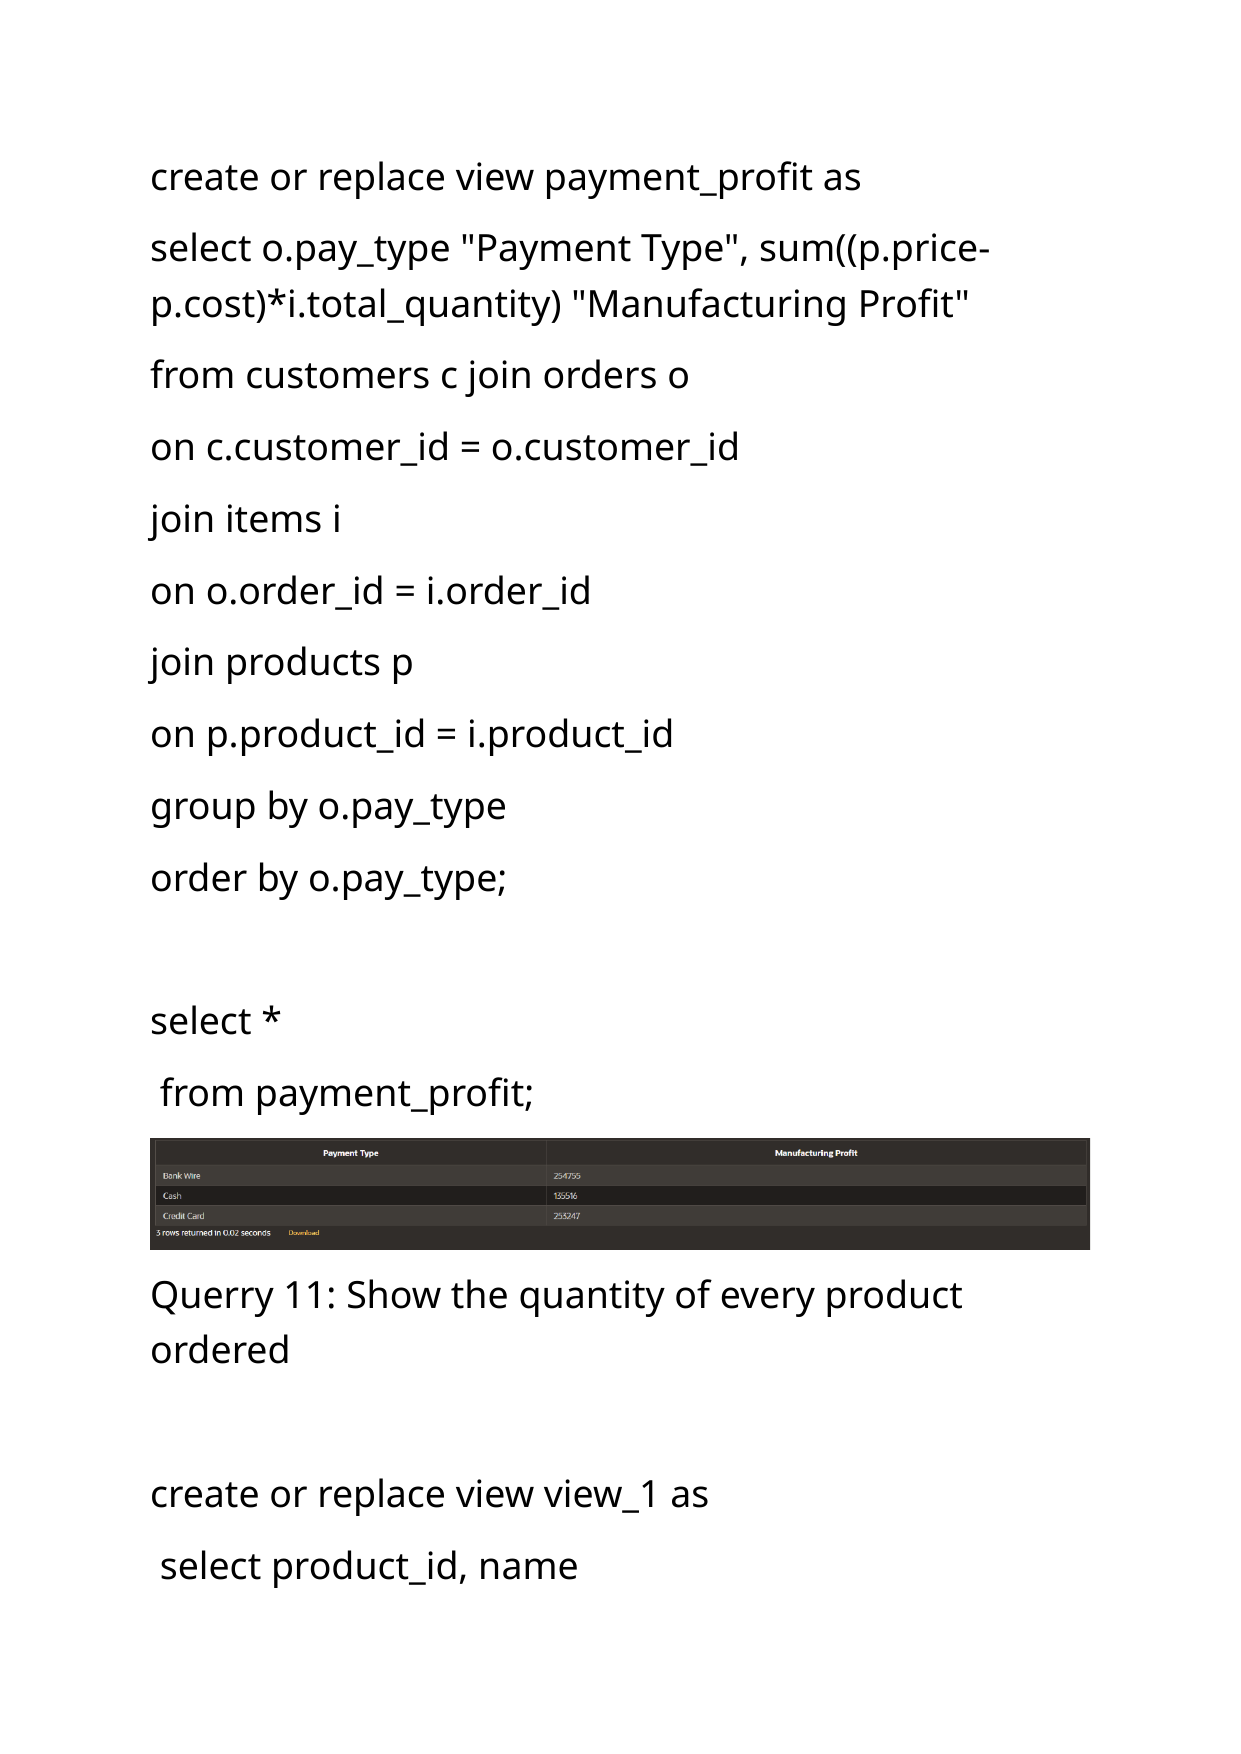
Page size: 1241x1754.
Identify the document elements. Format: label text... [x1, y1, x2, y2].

text on o.order_id = i.order_id [150, 564, 1090, 615]
text group by o.pay_type [150, 779, 1090, 830]
text on c.customer_id = o.customer_id [150, 420, 1090, 471]
text create or replace view payment_profit as [150, 150, 1090, 201]
text from payment_profit; [150, 1066, 1090, 1117]
picture [150, 1138, 1091, 1250]
text join products p [150, 636, 1090, 687]
text from customers c join orders o [150, 349, 1090, 400]
text select * [150, 994, 1090, 1046]
text create or replace view view_1 as [150, 1467, 1090, 1518]
text order by o.pay_type; [150, 851, 1090, 902]
text select product_id, name [150, 1539, 1090, 1590]
text join items i [150, 492, 1090, 543]
text Querry 11: Show the quantity of every product ordered [150, 1269, 1090, 1375]
text select o.pay_type "Payment Type", sum((p.price-p.cost)*i.total_quantity) "Manufacturing Profit" [150, 222, 1090, 328]
text on p.product_id = i.product_id [150, 707, 1090, 758]
